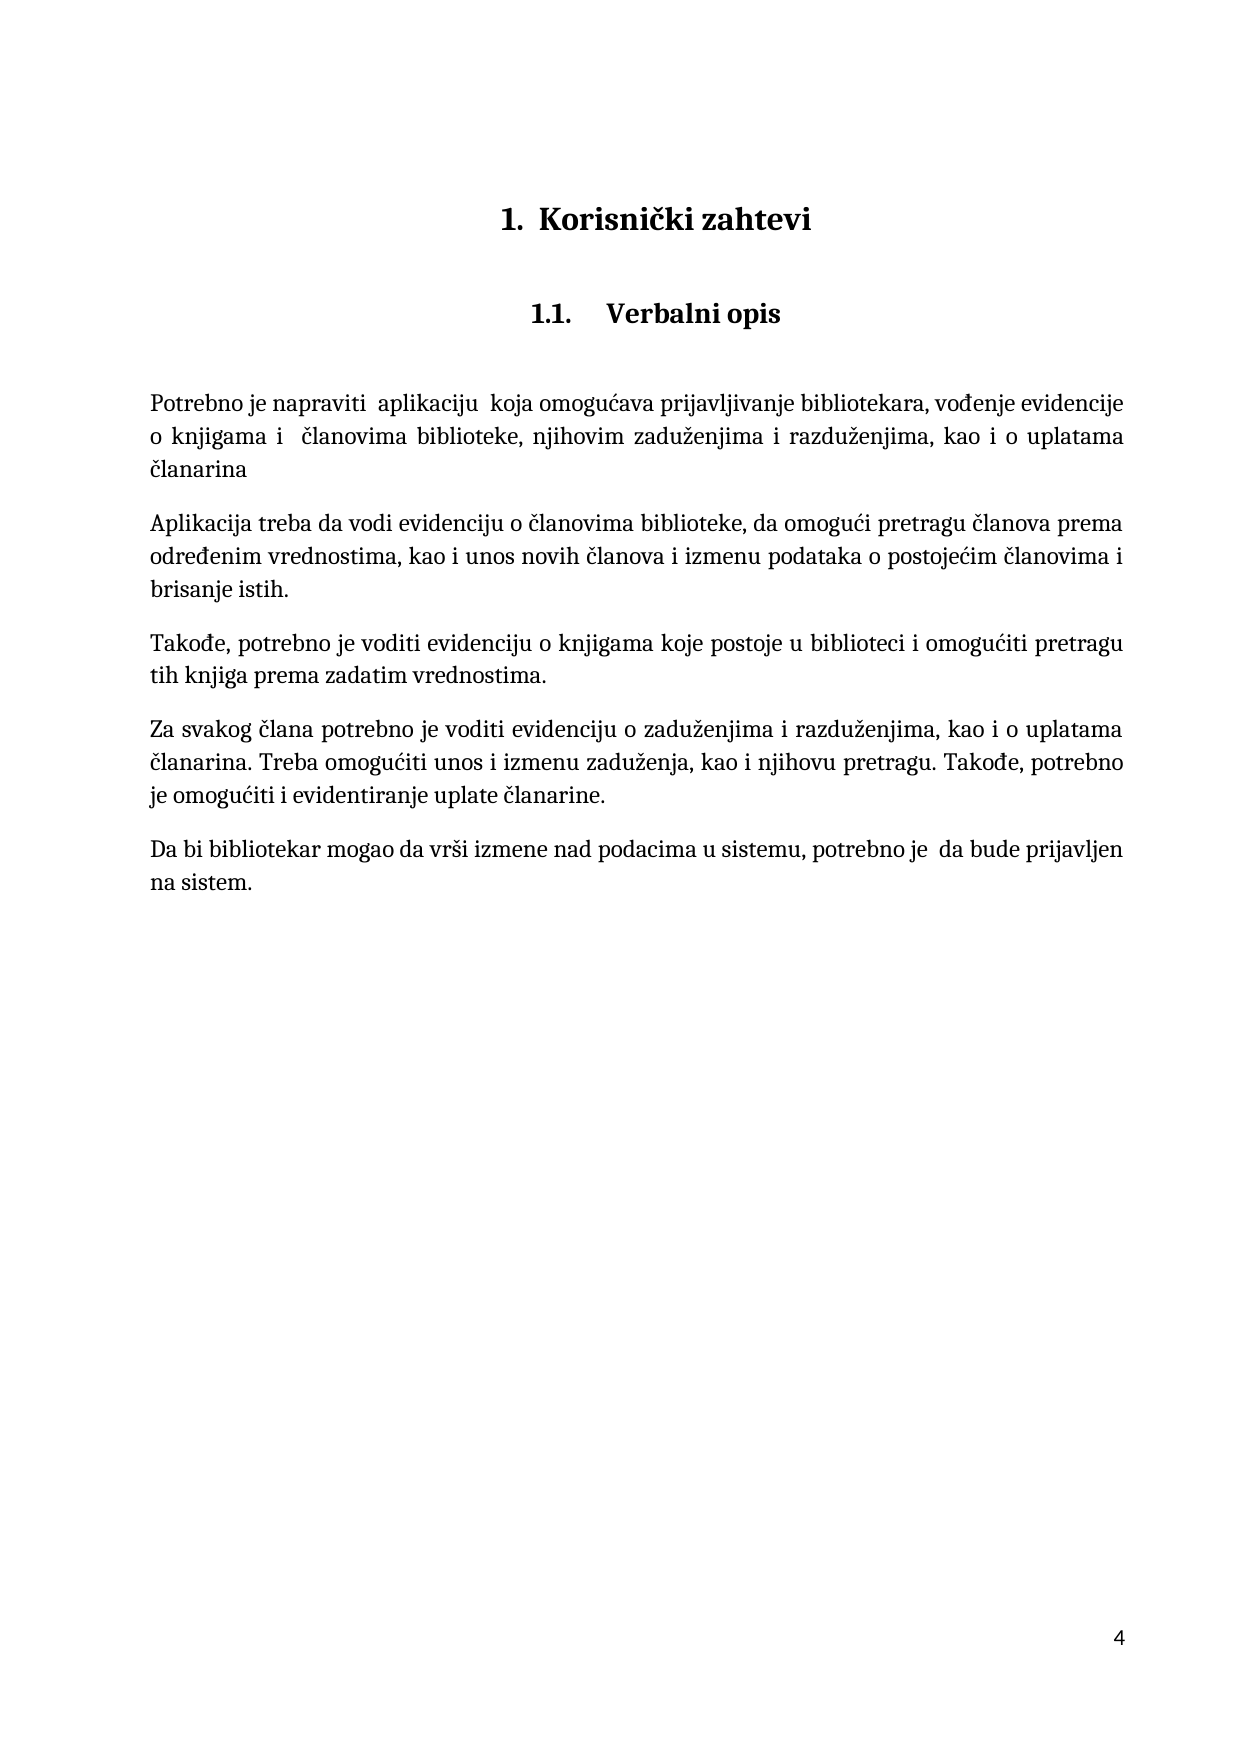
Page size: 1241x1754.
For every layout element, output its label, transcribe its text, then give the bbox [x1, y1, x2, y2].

text Aplikacija treba da vodi evidenciju o članovima biblioteke, da omogući pretragu članova prema određenim vrednostima, kao i unos novih članova i izmenu podataka o postojećim članovima i brisanje istih. [150, 508, 1125, 603]
text Takođe, potrebno je voditi evidenciju o knjigama koje postoje u biblioteci i omogućiti pretragu tih knjiga prema zadatim vrednostima. [150, 628, 1125, 690]
subtitle Korisnički zahtevi [187, 200, 1125, 238]
text Potrebno je napraviti aplikaciju koja omogućava prijavljivanje bibliotekara, vođenje evidencije o knjigama i članovima biblioteke, njihovim zaduženjima i razduženjima, kao i o uplatama članarina [150, 389, 1125, 483]
text Za svakog člana potrebno je voditi evidenciju o zaduženjima i razduženjima, kao i o uplatama članarina. Treba omogućiti unos i izmenu zaduženja, kao i njihovu pretragu. Takođe, potrebno je omogućiti i evidentiranje uplate članarine. [150, 715, 1125, 810]
subtitle Verbalni opis [187, 297, 1125, 331]
text Da bi bibliotekar mogao da vrši izmene nad podacima u sistemu, potrebno je da bude prijavljen na sistem. [150, 835, 1125, 897]
